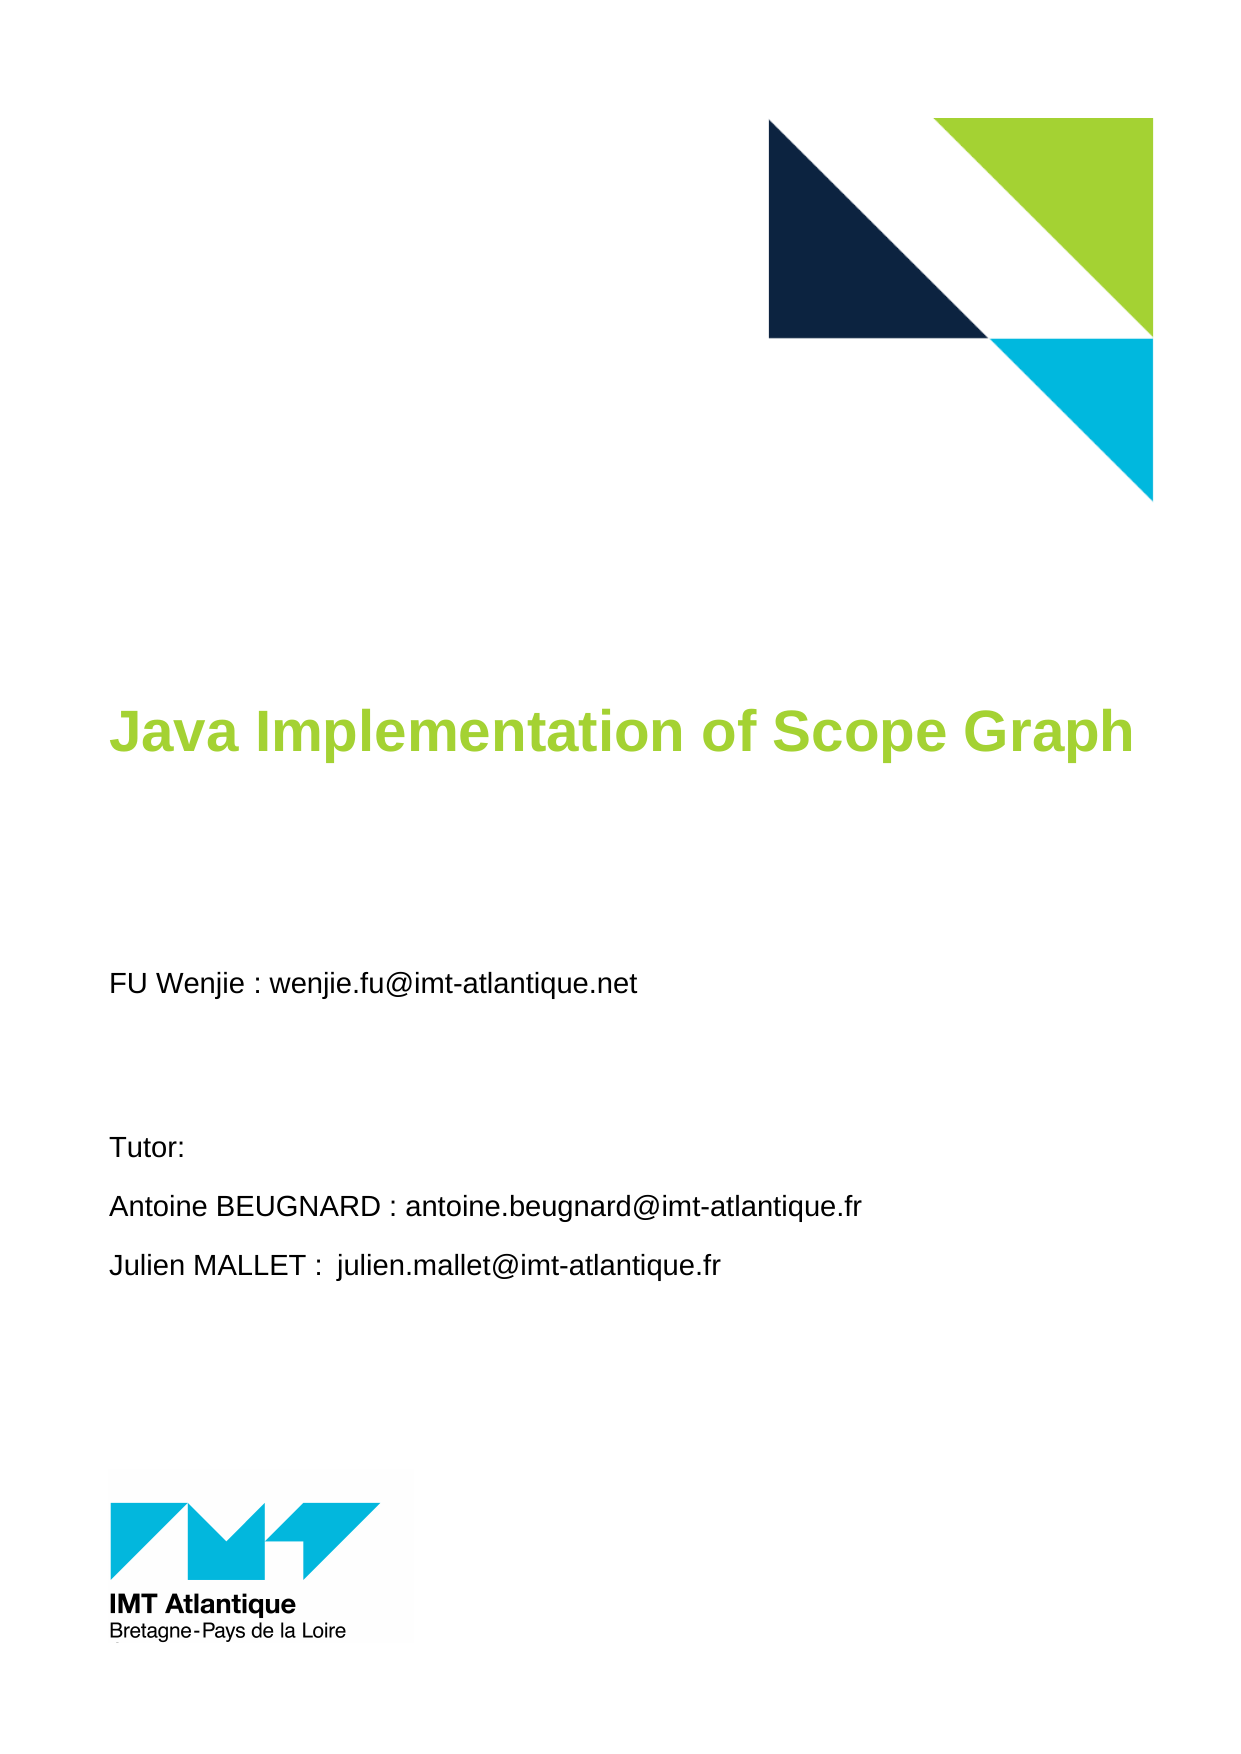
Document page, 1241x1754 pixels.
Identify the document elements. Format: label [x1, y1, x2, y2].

picture [108, 1469, 414, 1643]
picture [768, 118, 1154, 503]
